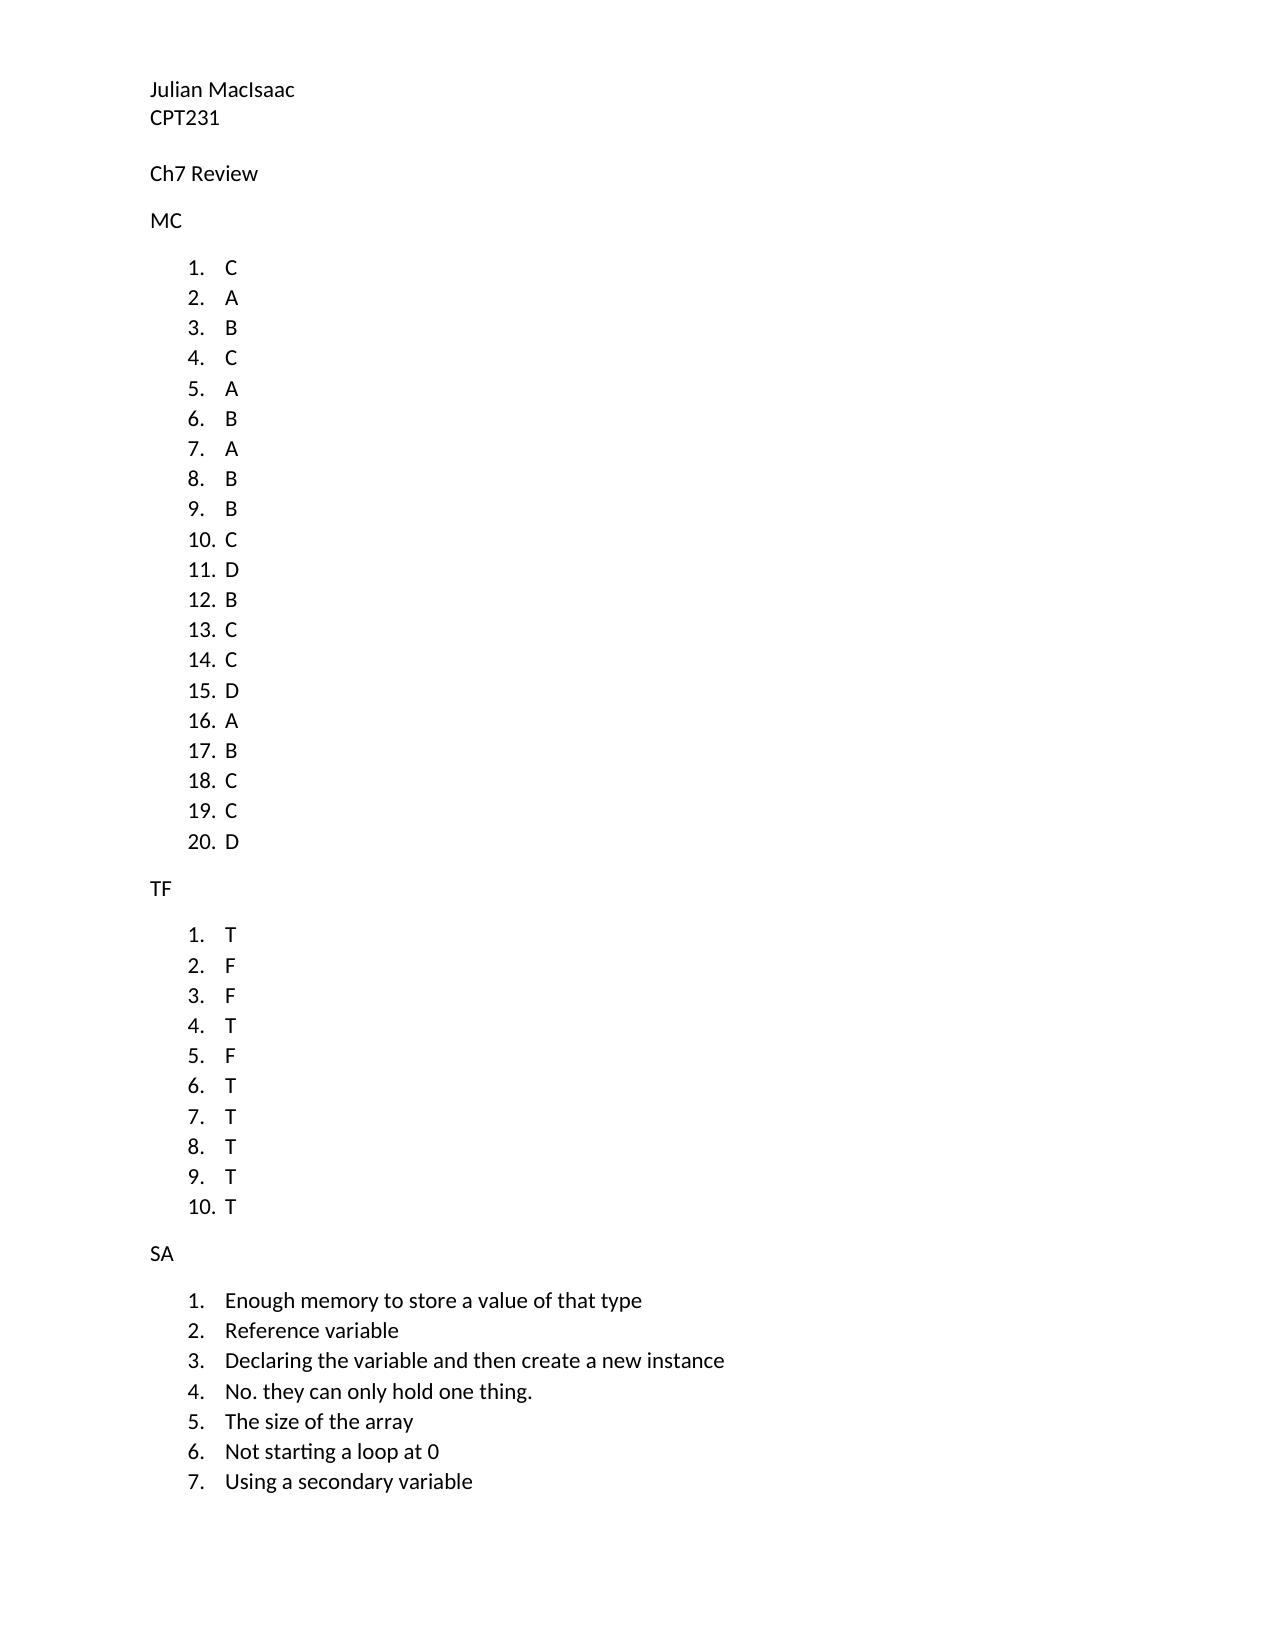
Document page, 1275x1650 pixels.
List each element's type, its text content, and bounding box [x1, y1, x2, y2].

list Reference variable [187, 1316, 1125, 1344]
list B [187, 736, 1125, 764]
list B [187, 585, 1125, 613]
list Enough memory to store a value of that type [187, 1286, 1125, 1314]
list D [187, 555, 1125, 583]
list C [187, 766, 1125, 794]
list F [187, 981, 1125, 1009]
list No. they can only hold one thing. [187, 1377, 1125, 1405]
list Declaring the variable and then create a new instance [187, 1347, 1125, 1374]
list A [187, 706, 1125, 734]
list D [187, 676, 1125, 704]
list T [187, 1132, 1125, 1160]
list Not starting a loop at 0 [187, 1437, 1125, 1465]
list B [187, 464, 1125, 492]
list B [187, 313, 1125, 341]
text MC [150, 206, 1125, 234]
list T [187, 1102, 1125, 1130]
list F [187, 951, 1125, 979]
list T [187, 921, 1125, 948]
list C [187, 525, 1125, 553]
list B [187, 494, 1125, 522]
text SA [150, 1239, 1125, 1267]
list T [187, 1192, 1125, 1220]
list C [187, 615, 1125, 643]
list T [187, 1162, 1125, 1190]
list C [187, 797, 1125, 824]
list D [187, 827, 1125, 855]
list A [187, 283, 1125, 311]
list The size of the array [187, 1407, 1125, 1435]
list T [187, 1011, 1125, 1039]
list Using a secondary variable [187, 1467, 1125, 1495]
list F [187, 1041, 1125, 1069]
list C [187, 343, 1125, 371]
list T [187, 1072, 1125, 1099]
list A [187, 374, 1125, 402]
text TF [150, 874, 1125, 902]
list C [187, 253, 1125, 281]
text Ch7 Review [150, 159, 1125, 187]
list A [187, 434, 1125, 462]
list B [187, 404, 1125, 432]
list C [187, 646, 1125, 673]
